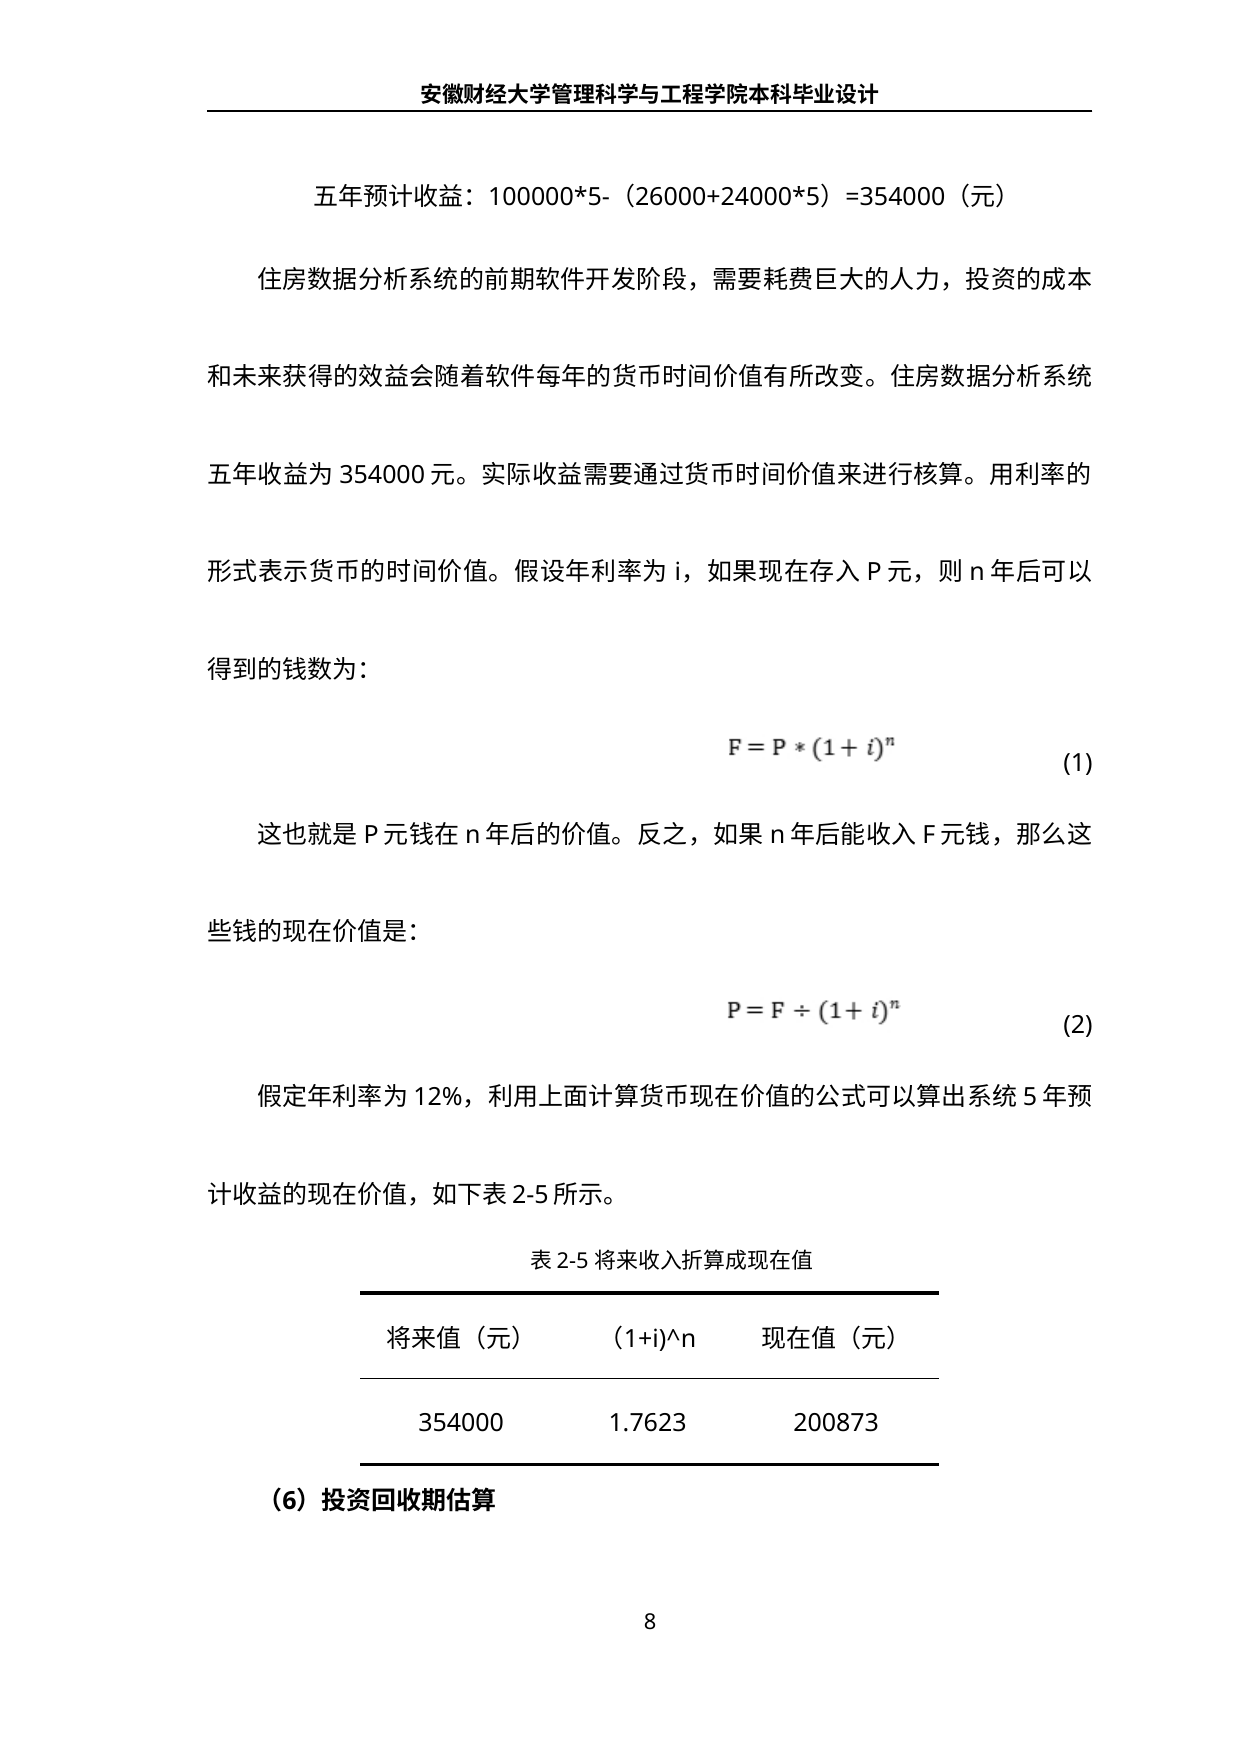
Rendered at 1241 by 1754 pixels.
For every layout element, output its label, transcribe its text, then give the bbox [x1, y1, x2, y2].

picture [727, 985, 901, 1034]
text 住房数据分析系统的前期软件开发阶段，需要耗费巨大的人力，投资的成本和未来获得的效益会随着软件每年的货币时间价值有所改变。住房数据分析系统五年收益为354000元。实际收益需要通过货币时间价值来进行核算。用利率的形式表示货币的时间价值。假设年利率为i，如果现在存入P元，则n年后可以得到的钱数为： [207, 245, 1092, 700]
text 假定年利率为12%，利用上面计算货币现在价值的公式可以算出系统5年预计收益的现在价值，如下表2-5所示。 [207, 1062, 1092, 1225]
table_cell 200873 [733, 1379, 939, 1463]
text 表2-5 将来收入折算成现在值 [207, 1243, 1092, 1276]
table_header 将来值（元） [360, 1295, 562, 1378]
text (1) [207, 718, 1092, 783]
picture [728, 722, 895, 771]
text 五年预计收益：100000*5-（26000+24000*5）=354000（元） [288, 162, 1092, 227]
text (2) [207, 981, 1092, 1046]
table_header 现在值（元） [733, 1295, 939, 1378]
table_header （1+i)^n [562, 1295, 733, 1378]
table_cell 354000 [360, 1379, 562, 1463]
table_cell 1.7623 [562, 1379, 733, 1463]
text 这也就是P元钱在n年后的价值。反之，如果n年后能收入F元钱，那么这些钱的现在价值是： [207, 800, 1092, 962]
text （6）投资回收期估算 [207, 1466, 1092, 1531]
